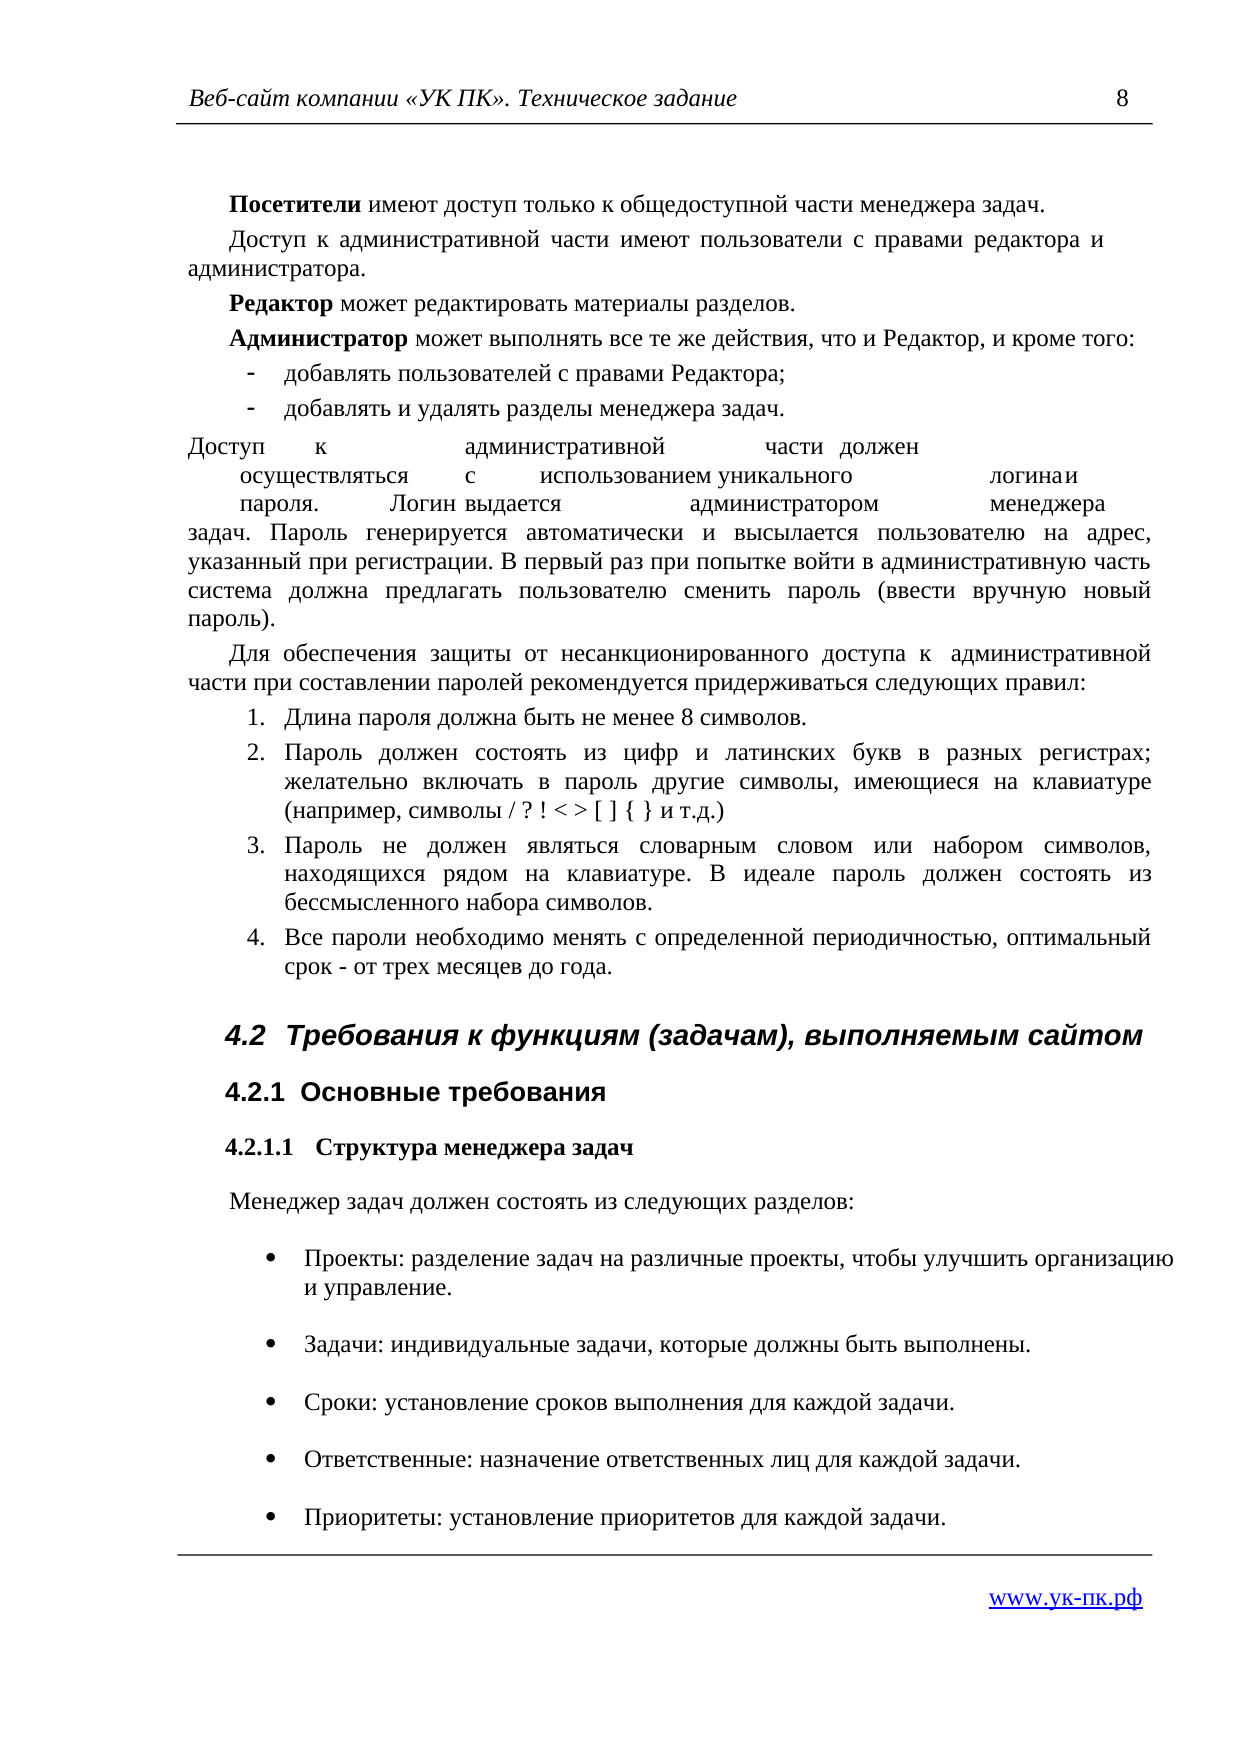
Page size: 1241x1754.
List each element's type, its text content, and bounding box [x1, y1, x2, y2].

list Проекты: разделение задач на различные проекты, чтобы улучшить организацию и управление. [266, 1243, 1176, 1301]
list Длина пароля должна быть не менее 8 символов. [247, 702, 1176, 731]
text Администратор может выполнять все те же действия, что и Редактор, и кроме того: [229, 323, 1176, 352]
text Доступ к административной части имеют пользователи с правами редактора и администратора. [188, 224, 1176, 282]
list Ответственные: назначение ответственных лиц для каждой задачи. [266, 1444, 1176, 1473]
list Все пароли необходимо менять с определенной периодичностью, оптимальный срок - от трех месяцев до года. [247, 922, 1152, 980]
text Для обеспечения защиты от несанкционированного доступа к административной части при составлении паролей рекомендуется придерживаться следующих правил: [188, 638, 1151, 696]
subtitle Структура менеджера задач [225, 1132, 1176, 1161]
list добавлять и удалять разделы менеджера задач. [247, 393, 1176, 422]
list Пароль должен состоять из цифр и латинских букв в разных регистрах; желательно включать в пароль другие символы, имеющиеся на клавиатуре (например, символы / ? ! < > [ ] { } и т.д.) [247, 737, 1152, 823]
text Редактор может редактировать материалы разделов. [229, 288, 1176, 317]
text Посетители имеют доступ только к общедоступной части менеджера задач. [229, 189, 1176, 218]
text Доступ к административной части должен осуществляться с использованием уникального логина и пароля. Логин выдается администратором менеджера задач. Пароль генерируется автоматически и высылается пользователю на адрес, указанный при регистрации. В первый раз при попытке войти в административную часть система должна предлагать пользователю сменить пароль (ввести вручную новый пароль). [188, 431, 1151, 632]
text Менеджер задач должен состоять из следующих разделов: [229, 1186, 1176, 1214]
subtitle Требования к функциям (задачам), выполняемым сайтом [225, 1017, 1176, 1051]
list Приоритеты: установление приоритетов для каждой задачи. [266, 1502, 1176, 1531]
list Задачи: индивидуальные задачи, которые должны быть выполнены. [266, 1329, 1176, 1358]
list добавлять пользователей с правами Редактора; [247, 358, 1176, 387]
list Сроки: установление сроков выполнения для каждой задачи. [266, 1387, 1176, 1416]
list Пароль не должен являться словарным словом или набором символов, находящихся рядом на клавиатуре. В идеале пароль должен состоять из бессмысленного набора символов. [247, 830, 1152, 916]
subtitle Основные требования [225, 1076, 1176, 1107]
